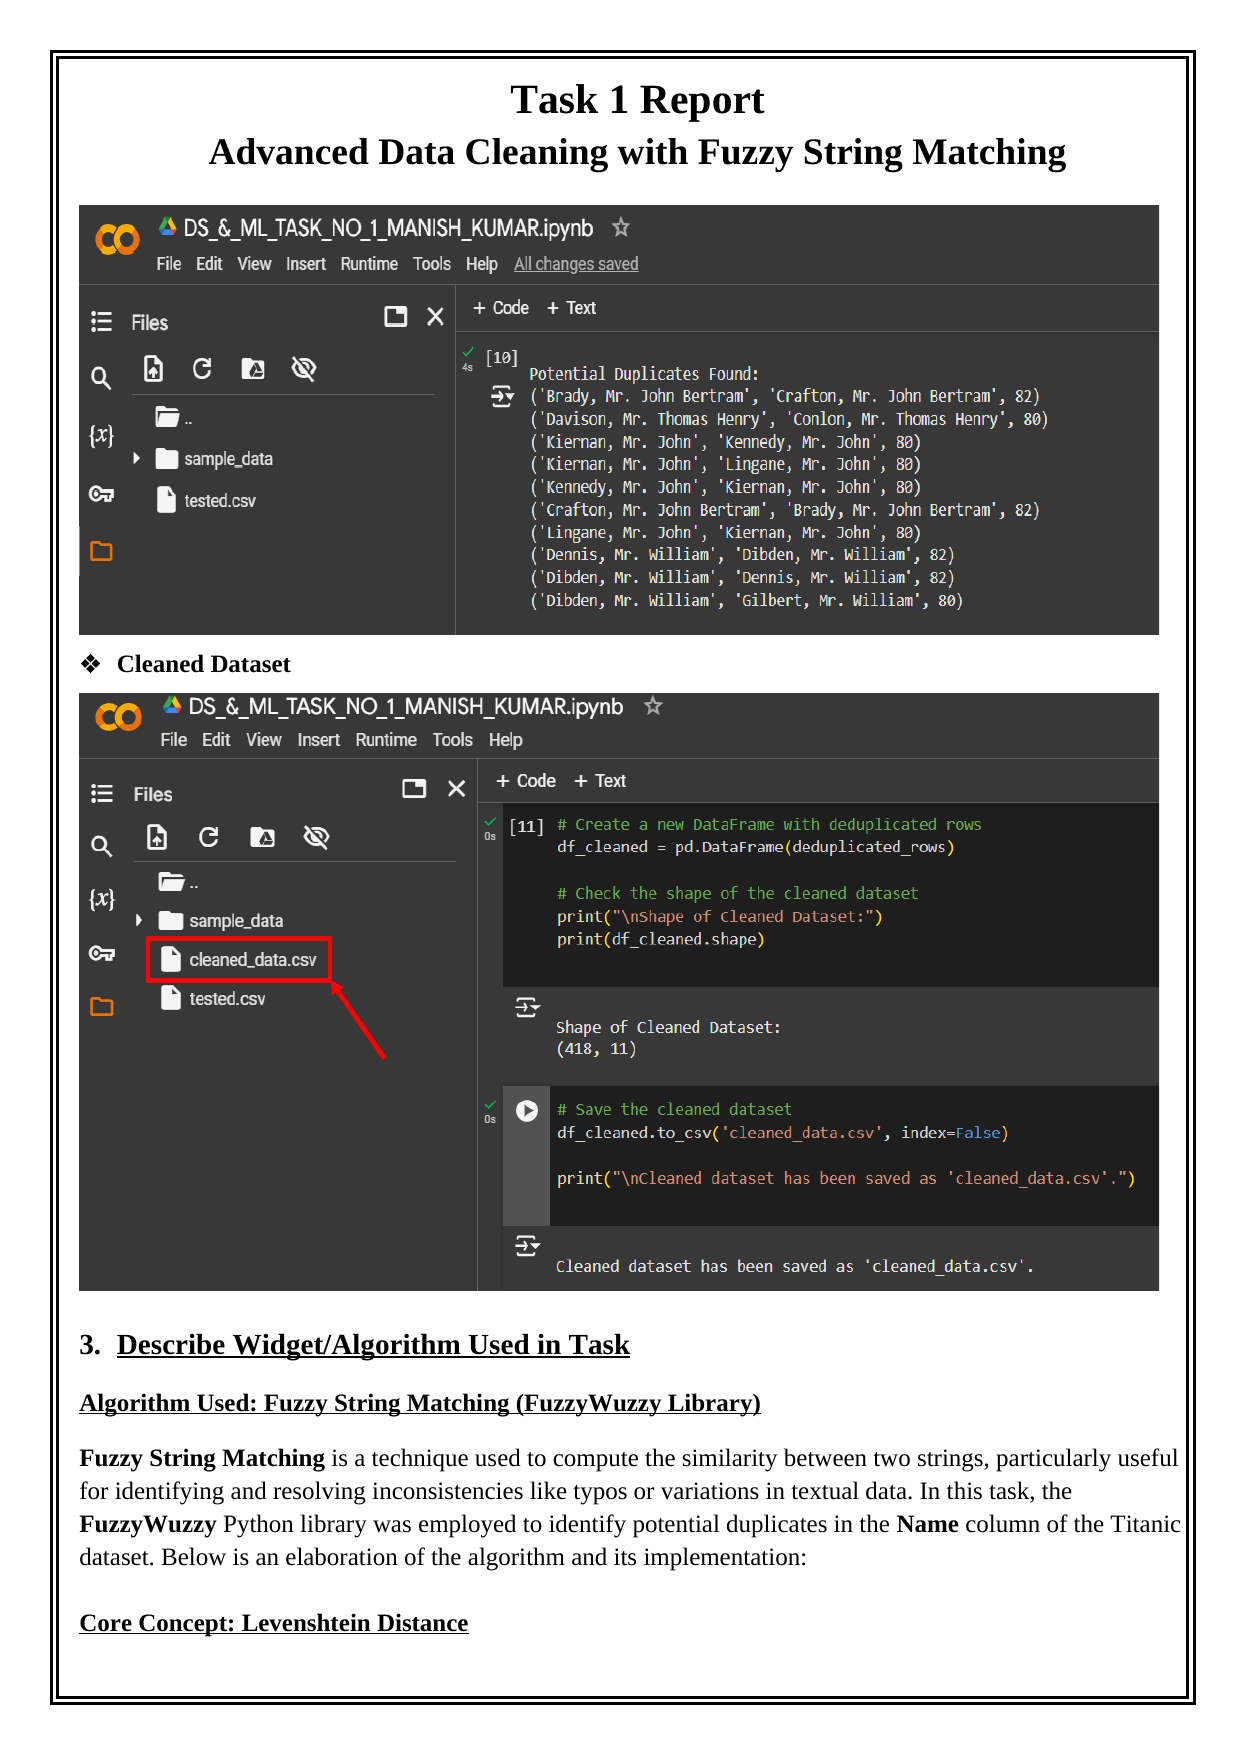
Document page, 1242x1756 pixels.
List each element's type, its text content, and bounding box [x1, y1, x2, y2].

text Algorithm Used: Fuzzy String Matching (FuzzyWuzzy Library) [79, 1388, 1186, 1417]
picture [79, 205, 1160, 635]
text Fuzzy String Matching is a technique used to compute the similarity between two strings, particularly useful for identifying and resolving inconsistencies like typos or variations in textual data. In this task, the FuzzyWuzzy Python library was employed to identify potential duplicates in the Name column of the Titanic dataset. Below is an elaboration of the algorithm and its implementation: [79, 1443, 1186, 1571]
list Describe Widget/Algorithm Used in Task [79, 1327, 1186, 1361]
picture [79, 693, 1160, 1291]
text Core Concept: Levenshtein Distance [79, 1608, 1186, 1637]
list Cleaned Dataset [79, 649, 1186, 678]
